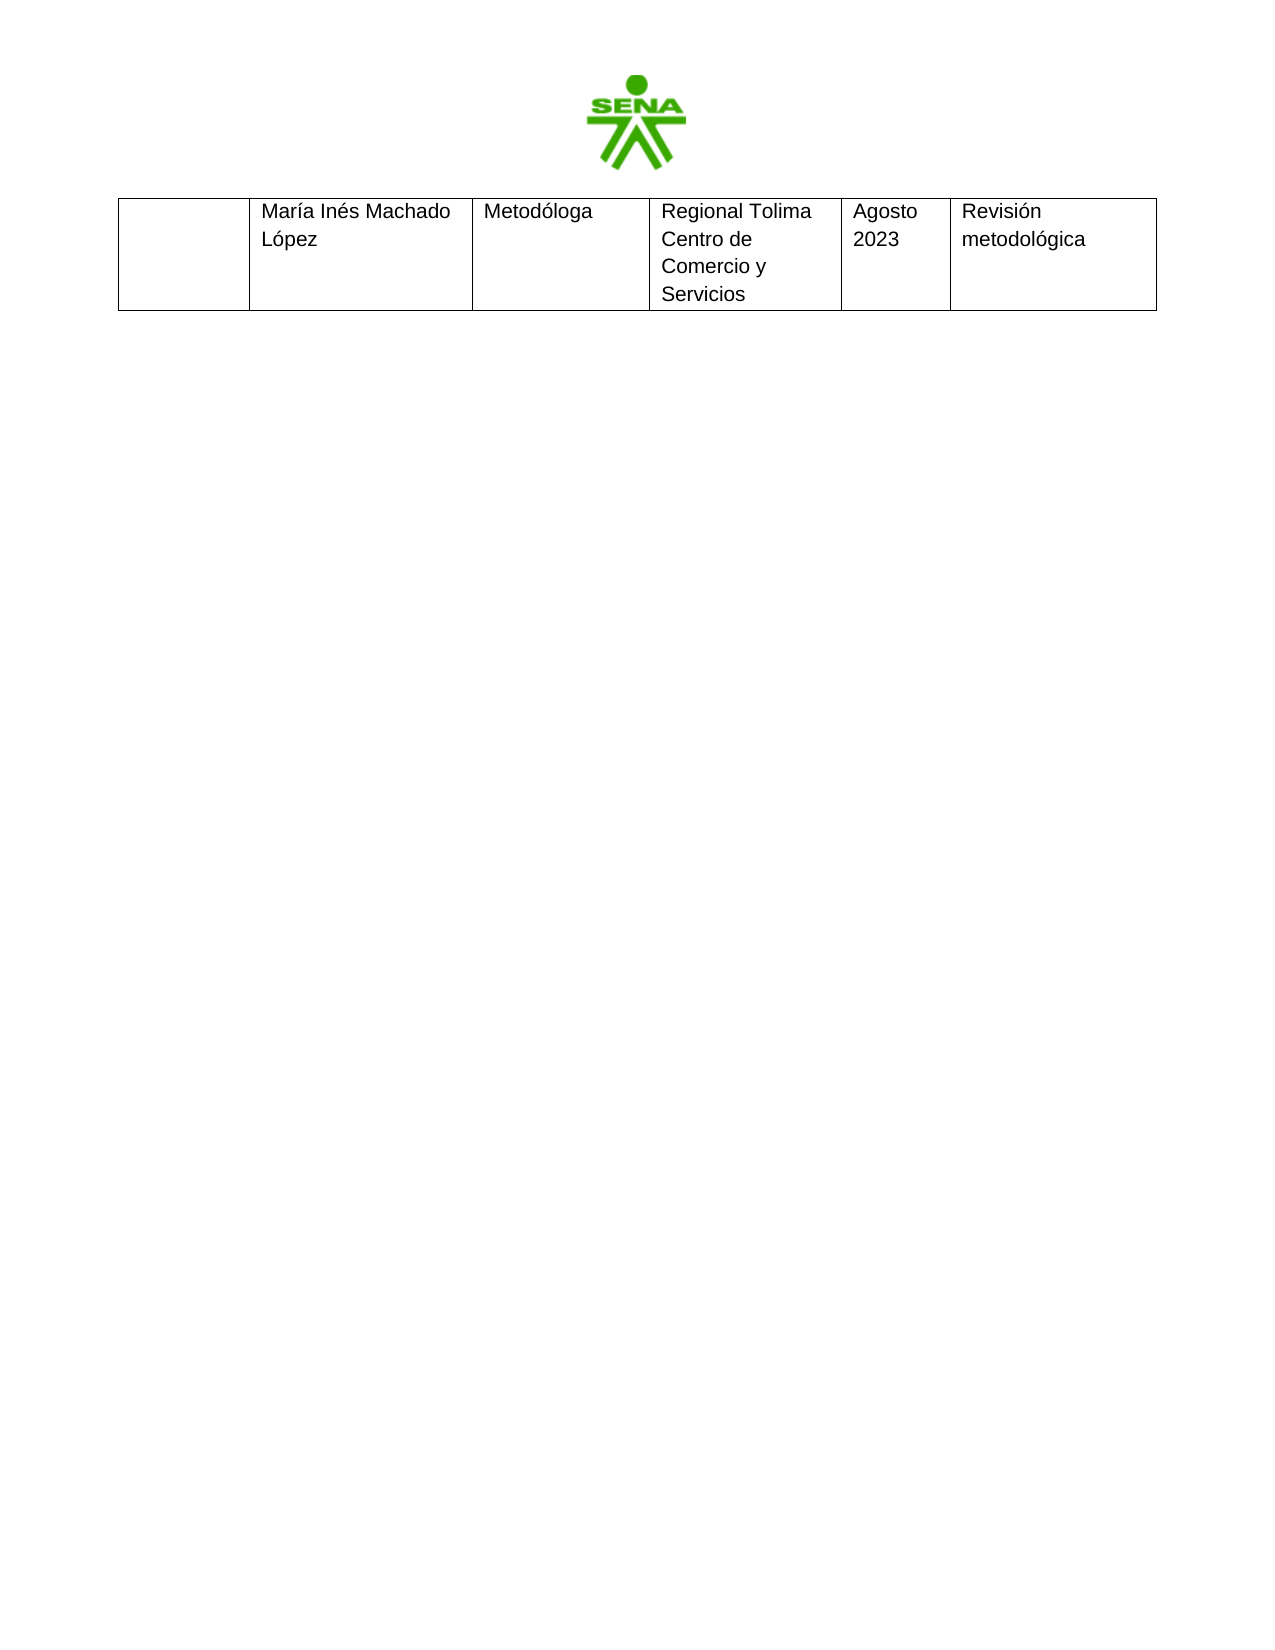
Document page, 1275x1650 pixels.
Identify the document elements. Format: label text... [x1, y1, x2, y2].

table_cell Regional Tolima Centro de Comercio y Servicios [650, 199, 841, 309]
table_cell Revisión metodológica [951, 199, 1156, 309]
table_cell Metodóloga [473, 199, 649, 309]
table_cell [119, 199, 249, 309]
table_cell Agosto 2023 [842, 199, 950, 309]
table_cell María Inés Machado López [250, 199, 472, 309]
picture [585, 75, 690, 172]
